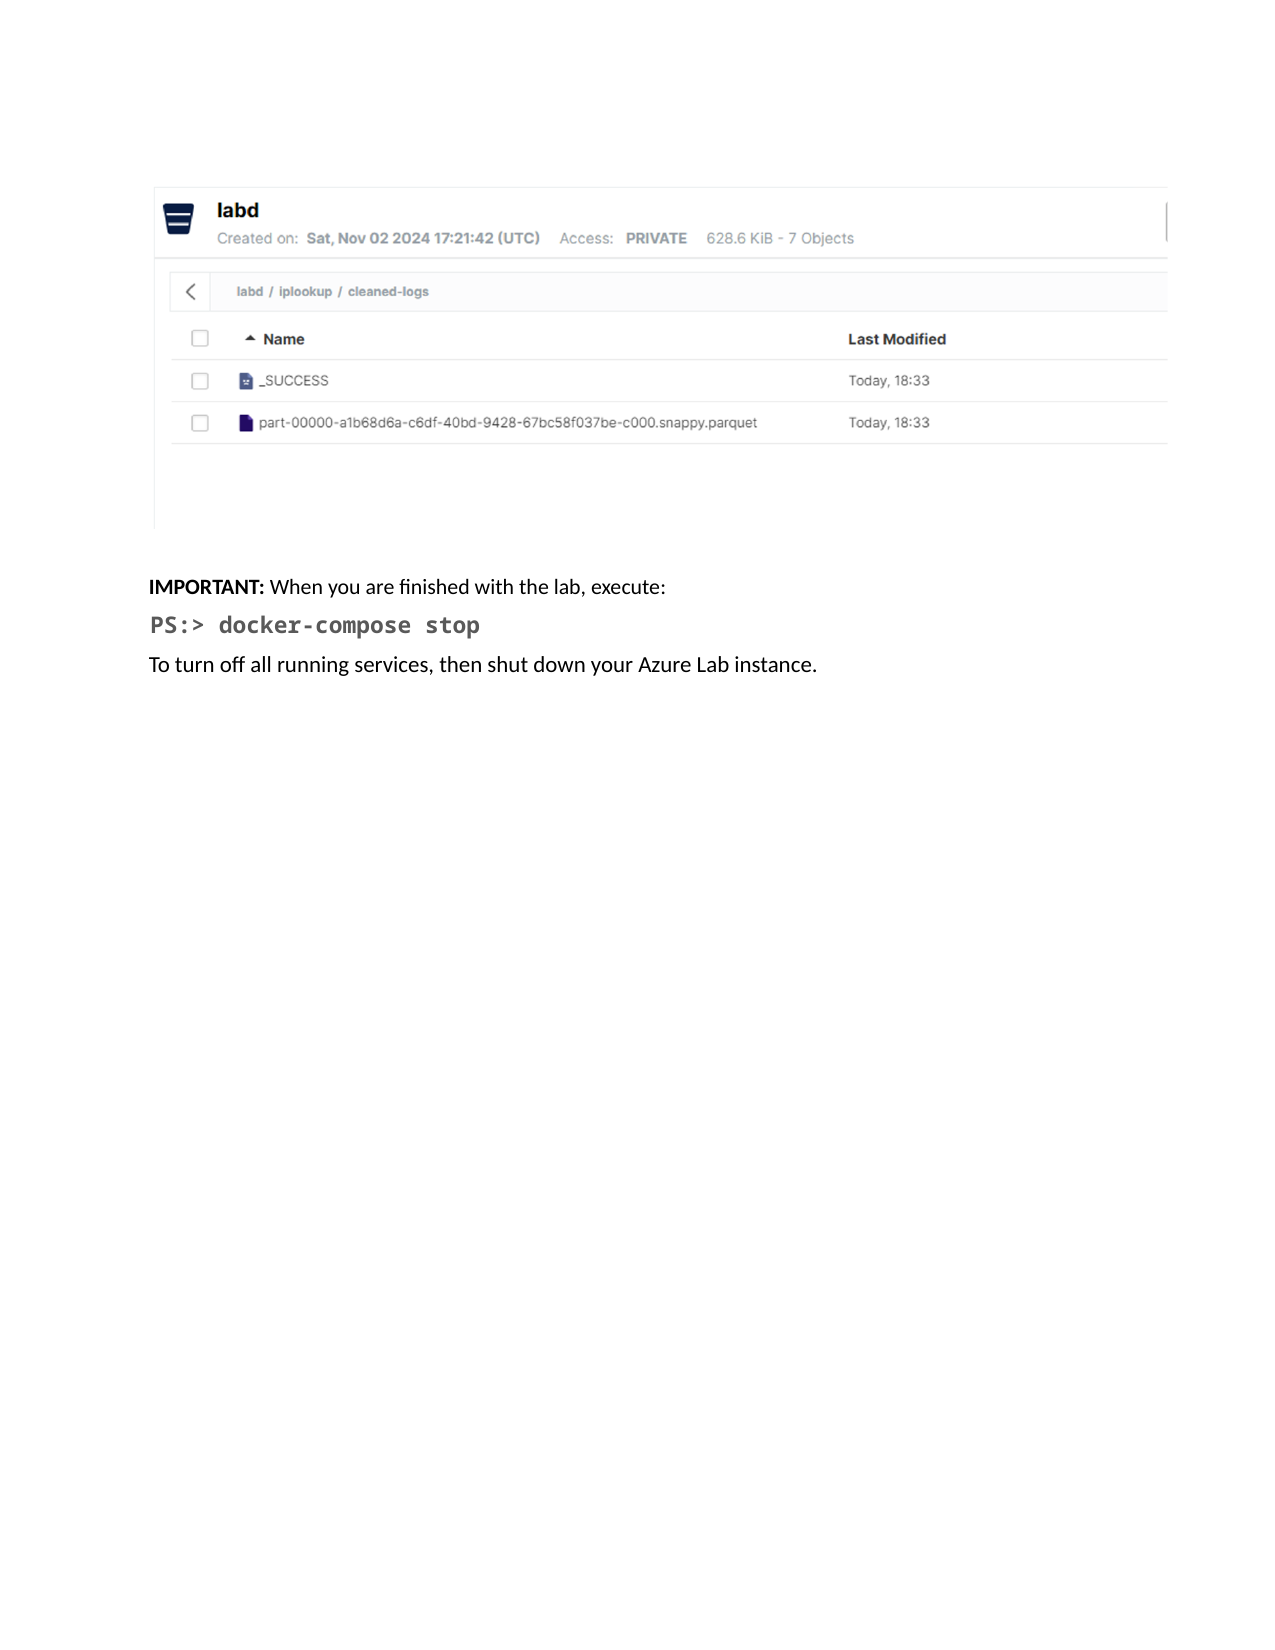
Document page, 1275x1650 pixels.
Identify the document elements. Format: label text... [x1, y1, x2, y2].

text IMPORTANT: When you are finished with the lab, execute: [148, 573, 1128, 600]
picture [150, 183, 1168, 529]
text To turn off all running services, then shut down your Azure Lab instance. [148, 651, 1168, 679]
text PS:> docker-compose stop [150, 609, 1168, 641]
